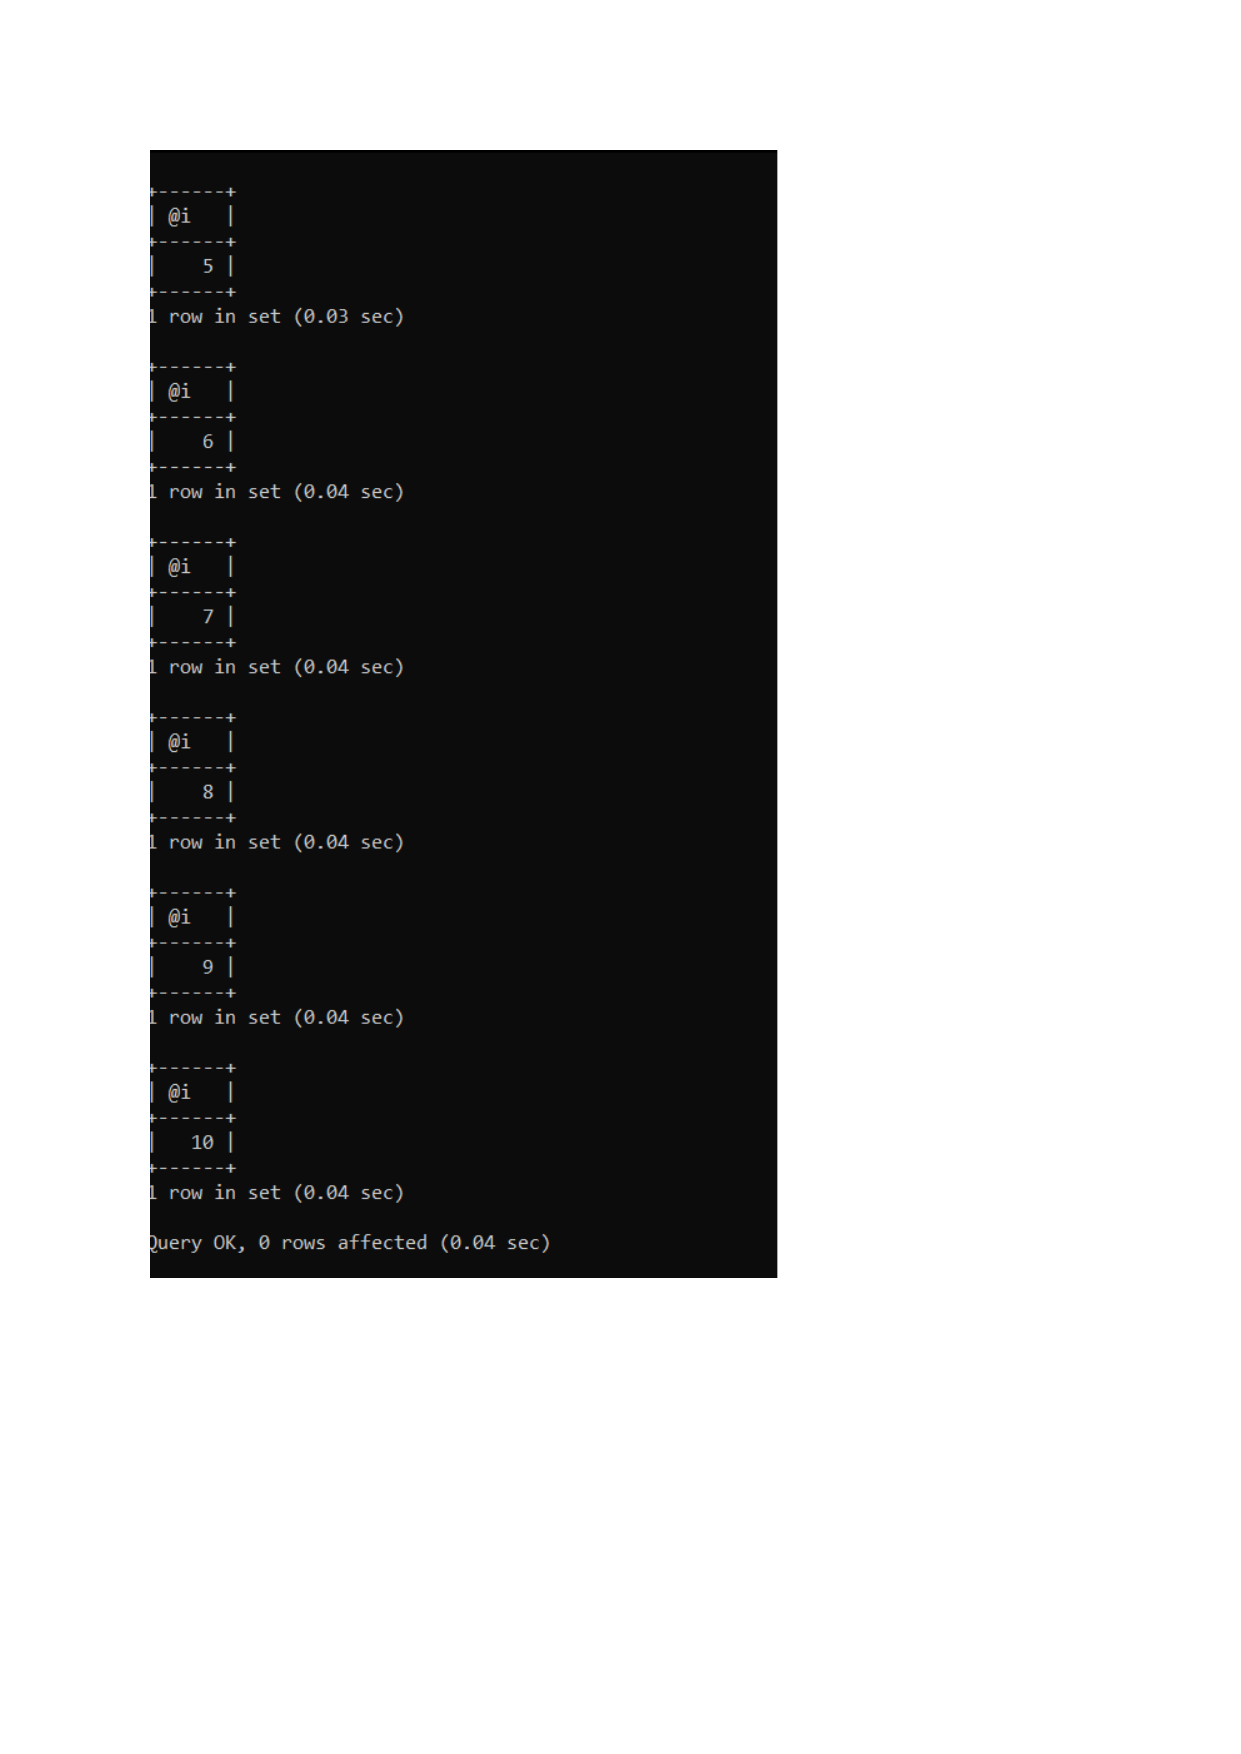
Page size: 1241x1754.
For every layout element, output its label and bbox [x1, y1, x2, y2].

picture [150, 150, 778, 1278]
